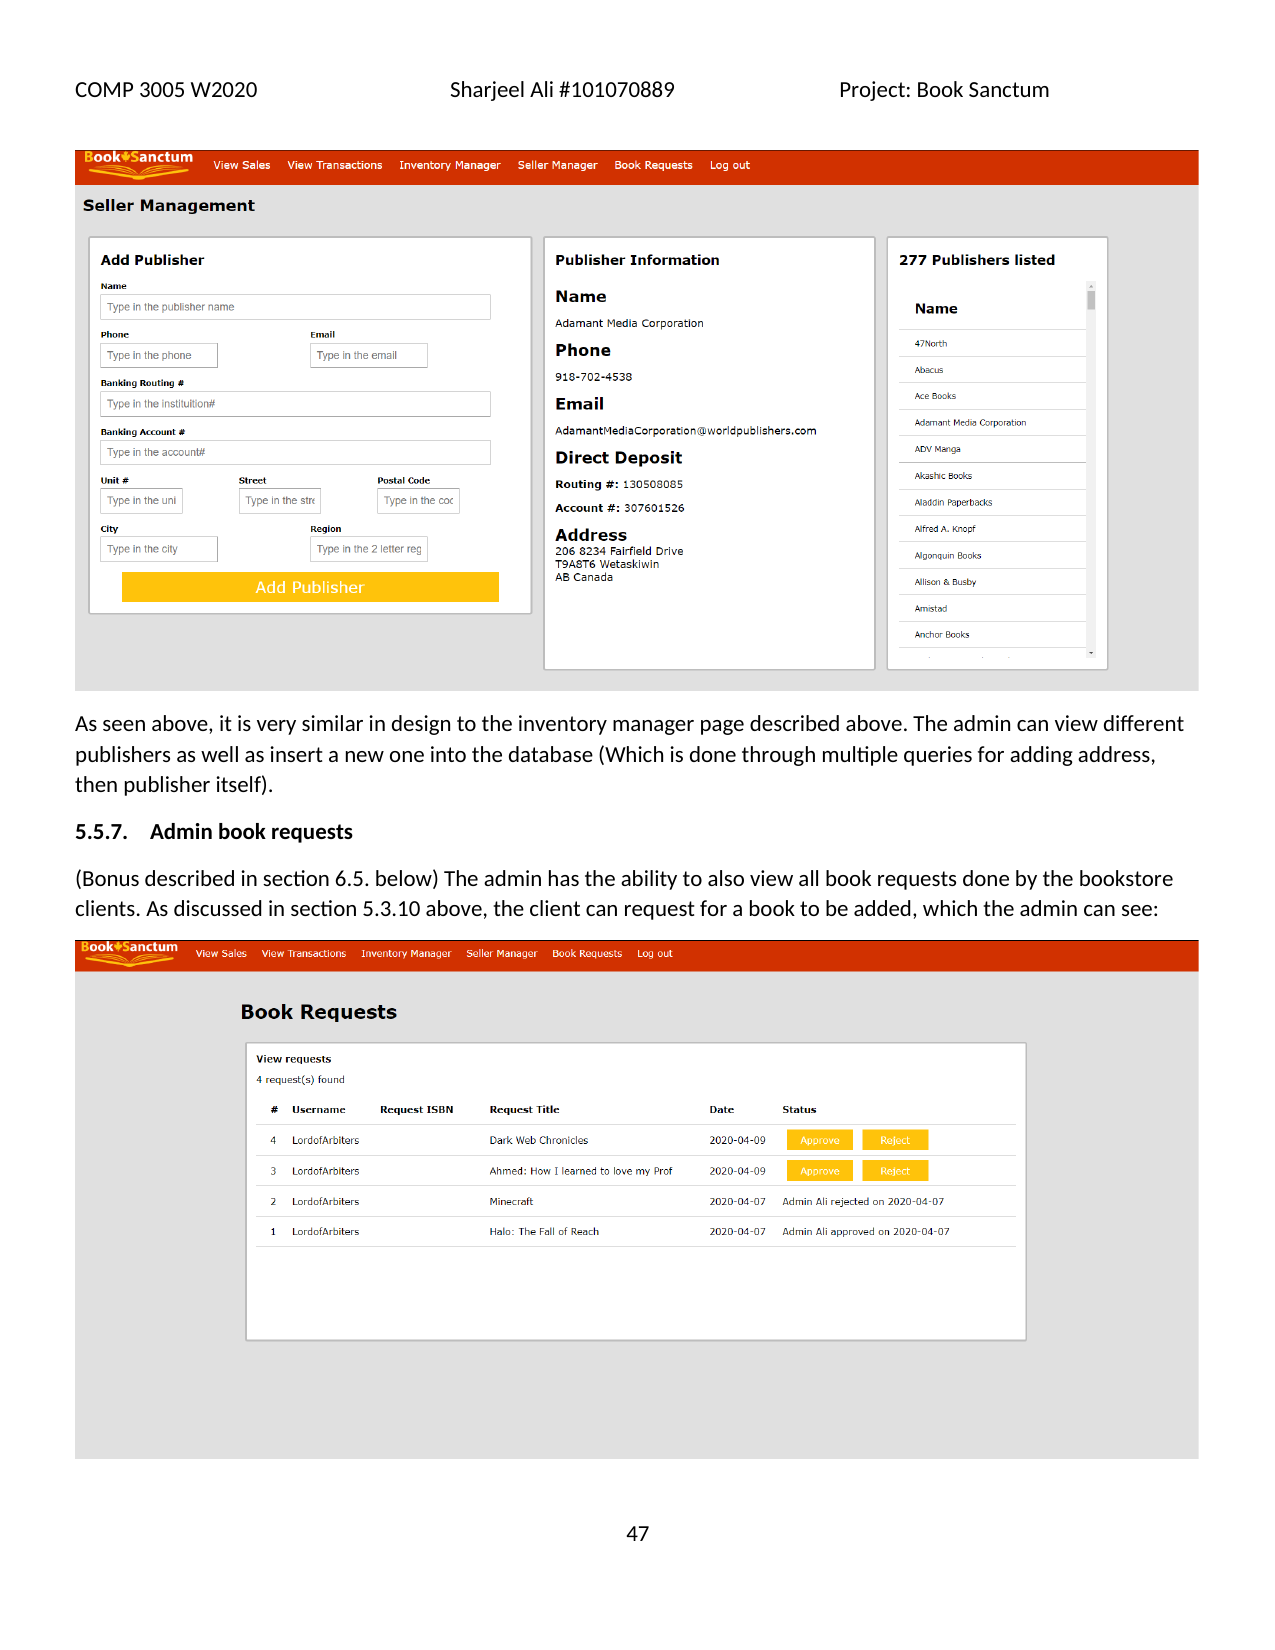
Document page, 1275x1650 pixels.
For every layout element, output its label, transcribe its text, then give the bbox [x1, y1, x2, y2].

list Admin book requests [75, 817, 1200, 845]
text As seen above, it is very similar in design to the inventory manager page described above. The admin can view different publishers as well as insert a new one into the database (Which is done through multiple queries for adding address, then publisher itself). [75, 709, 1200, 798]
picture [75, 940, 1199, 1459]
text (Bonus described in section 6.5. below) The admin has the ability to also view all book requests done by the bookstore clients. As discussed in section 5.3.10 above, the client can request for a book to be added, which the admin can see: [75, 864, 1200, 922]
picture [75, 150, 1199, 691]
